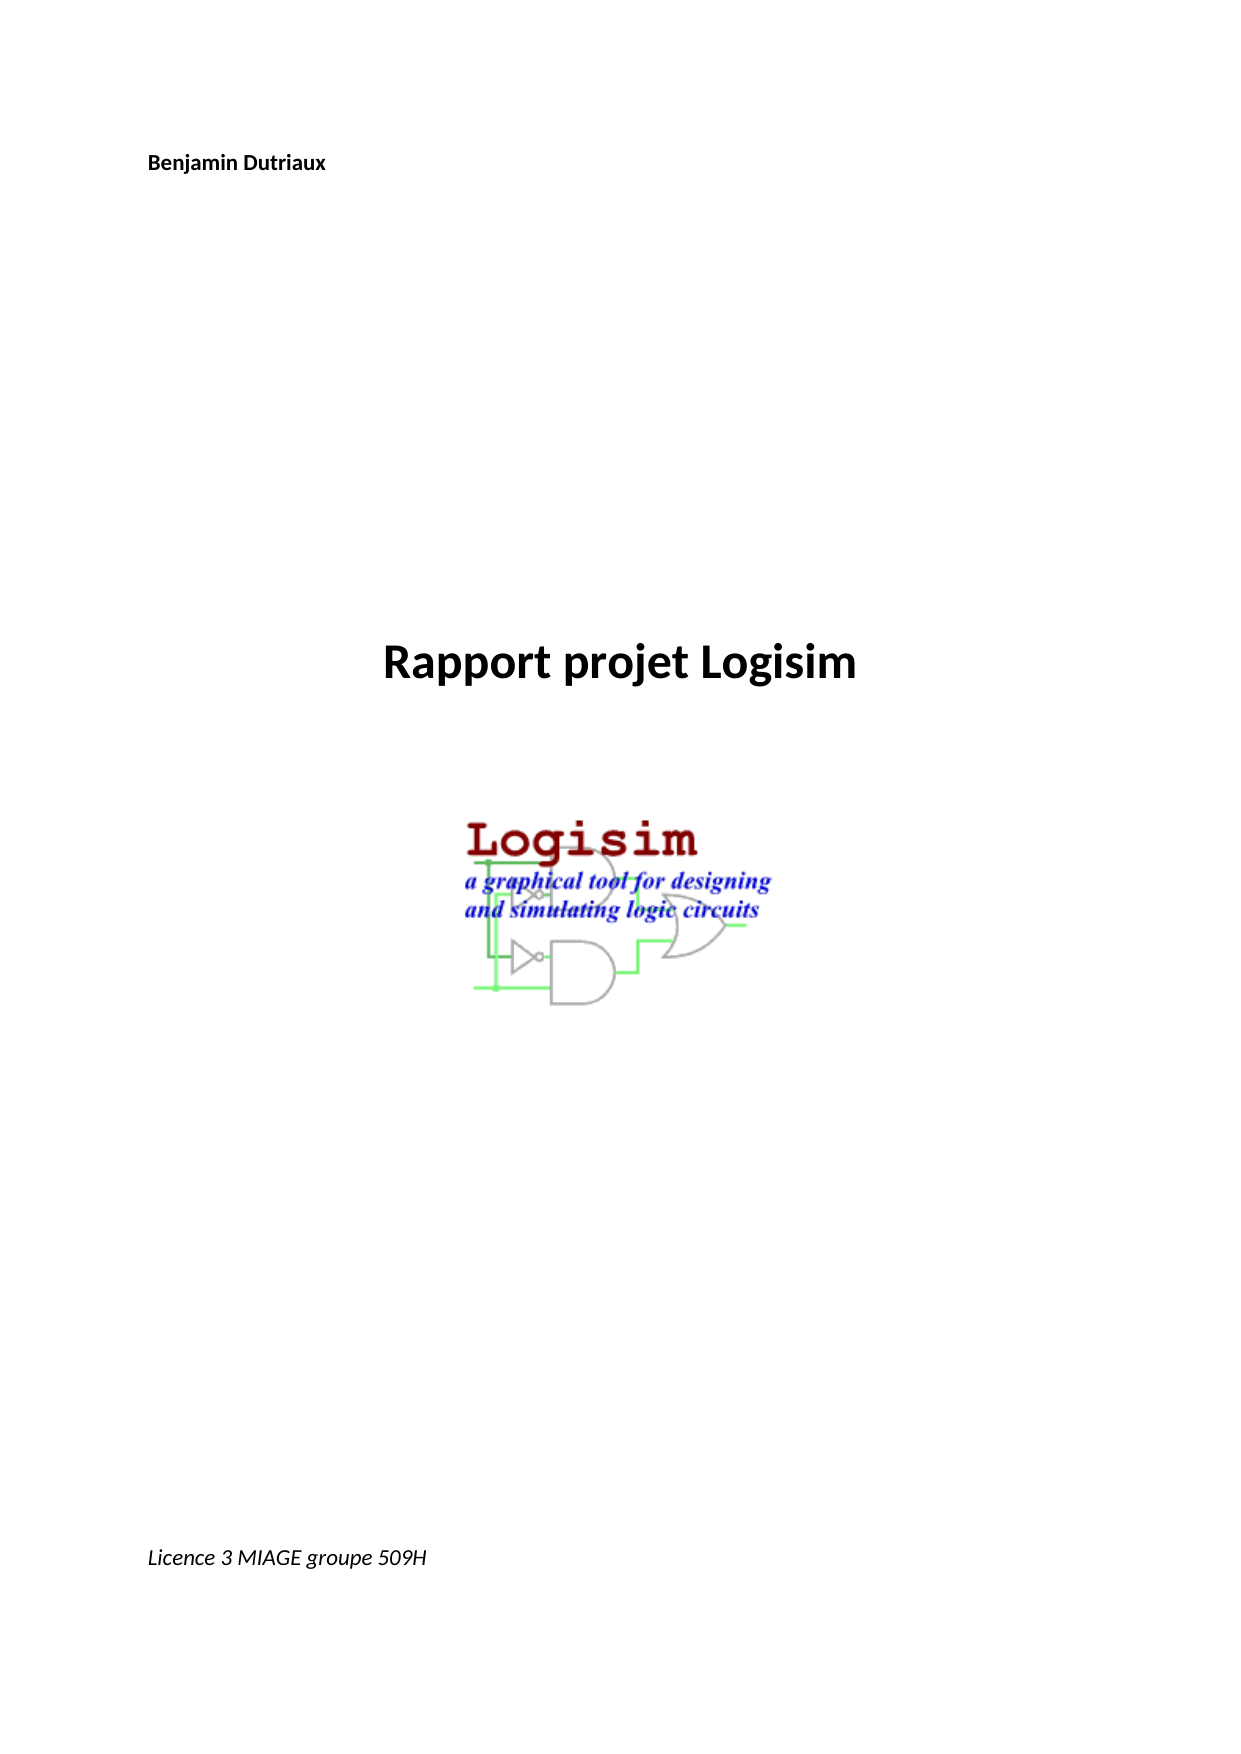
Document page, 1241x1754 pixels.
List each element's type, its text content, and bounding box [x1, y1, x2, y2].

text Benjamin Dutriaux [148, 148, 1093, 176]
text Licence 3 MIAGE groupe 509H [148, 1543, 1093, 1571]
text Rapport projet Logisim [148, 629, 1093, 691]
picture [442, 794, 798, 1009]
